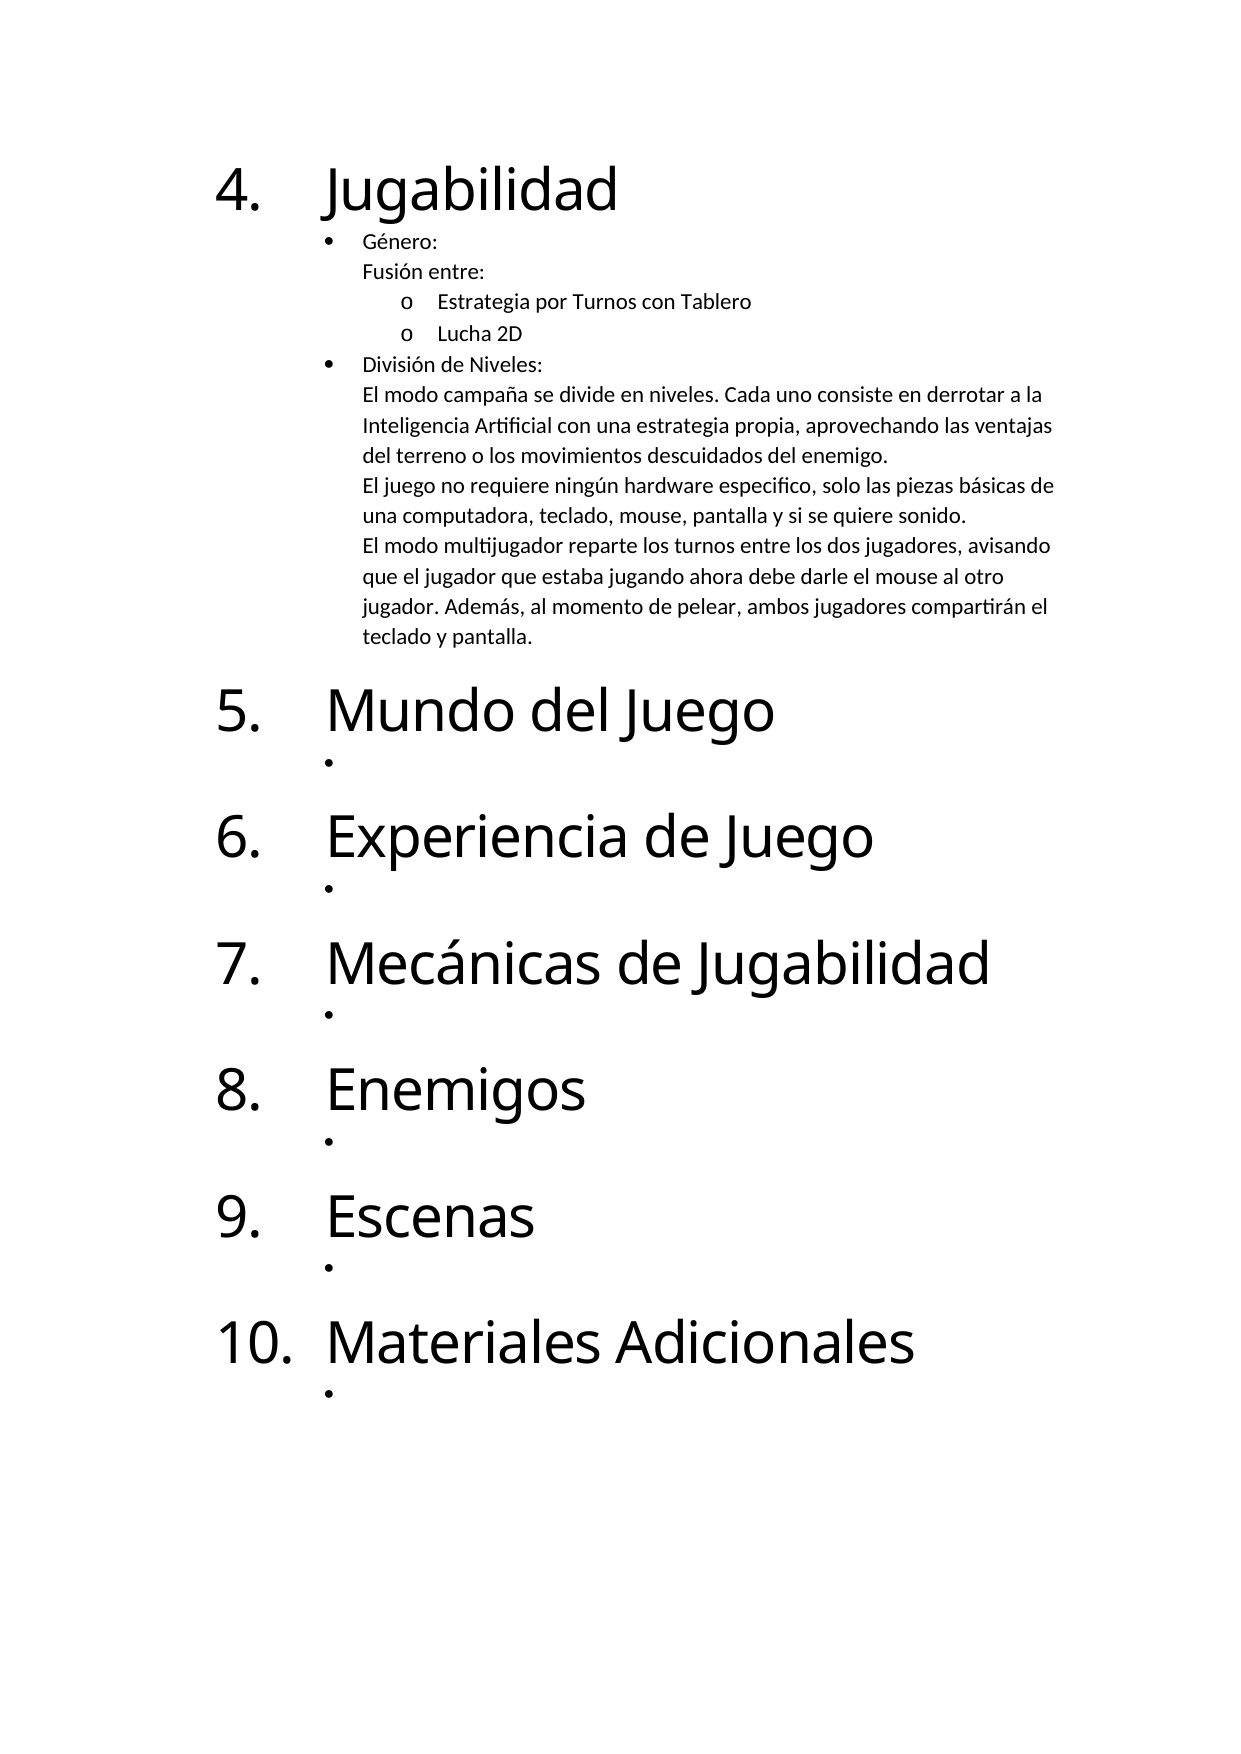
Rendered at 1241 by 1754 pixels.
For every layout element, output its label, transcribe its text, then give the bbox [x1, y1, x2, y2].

list Género: [325, 227, 1063, 255]
list Lucha 2D [400, 319, 1063, 348]
title Jugabilidad [215, 148, 1063, 227]
title Enemigos [215, 1048, 1063, 1128]
list Fusión entre: [362, 257, 1063, 285]
list El modo campaña se divide en niveles. Cada uno consiste en derrotar a la Inteligencia Artificial con una estrategia propia, aprovechando las ventajas del terreno o los movimientos descuidados del enemigo. [362, 381, 1063, 469]
title Escenas [215, 1174, 1063, 1254]
title Materiales Adicionales [215, 1301, 1063, 1380]
list El modo multijugador reparte los turnos entre los dos jugadores, avisando que el jugador que estaba jugando ahora debe darle el mouse al otro jugador. Además, al momento de pelear, ambos jugadores compartirán el teclado y pantalla. [362, 532, 1063, 650]
list El juego no requiere ningún hardware especifico, solo las piezas básicas de una computadora, teclado, mouse, pantalla y si se quiere sonido. [362, 471, 1063, 529]
list Estrategia por Turnos con Tablero [400, 287, 1063, 317]
title Experiencia de Juego [215, 796, 1063, 875]
title Mecánicas de Jugabilidad [215, 922, 1063, 1001]
list División de Niveles: [325, 350, 1063, 378]
title Mundo del Juego [215, 669, 1063, 749]
